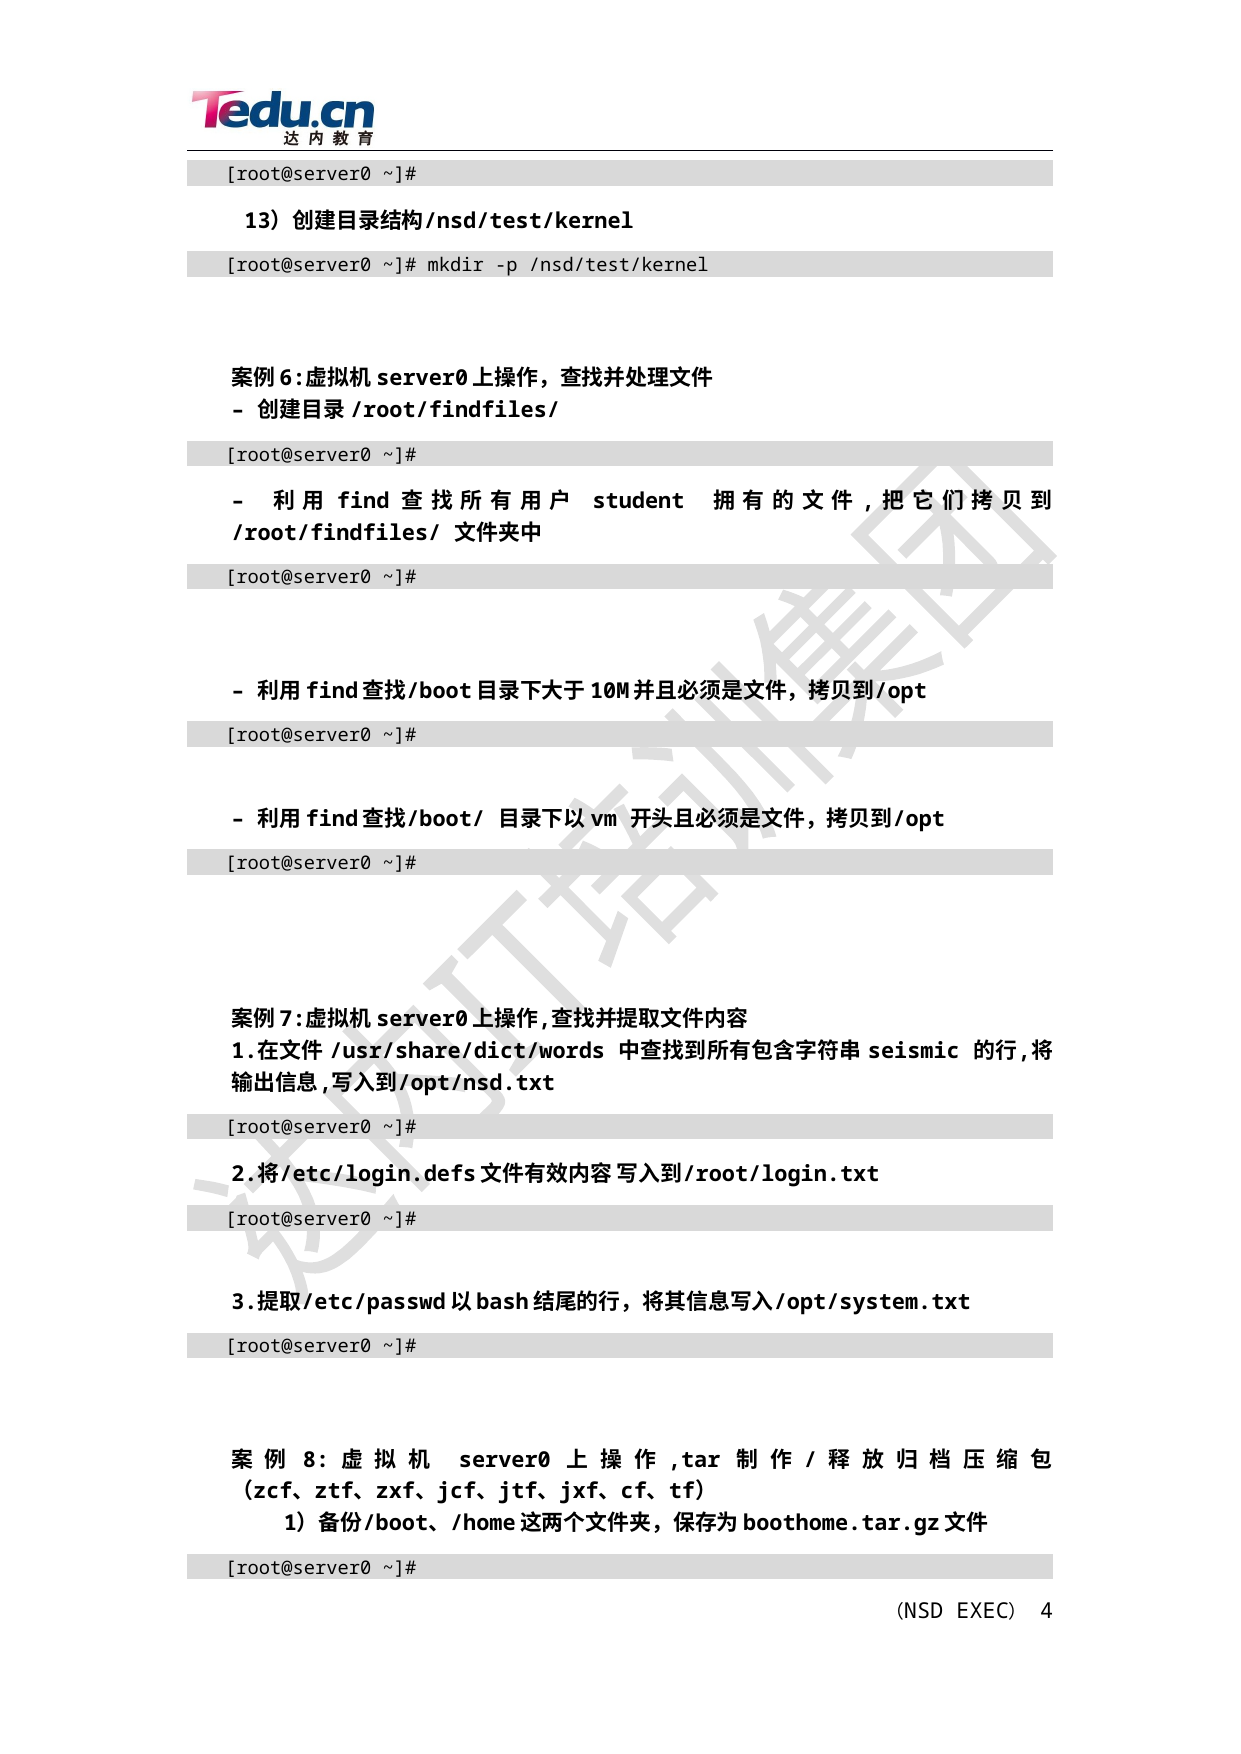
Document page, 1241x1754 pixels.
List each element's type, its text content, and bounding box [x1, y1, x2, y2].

text 1.在文件 /usr/share/dict/words 中查找到所有包含字符串 seismic 的行,将输出信息,写入到/opt/nsd.txt [231, 1033, 1053, 1097]
text 案例7:虚拟机 server0上操作,查找并提取文件内容 [231, 1001, 1053, 1033]
text [root@server0 ~]# [187, 849, 1053, 875]
text [root@server0 ~]# mkdir -p /nsd/test/kernel [187, 251, 1053, 277]
text [root@server0 ~]# [187, 1114, 1053, 1139]
text [root@server0 ~]# [187, 1333, 1053, 1358]
text [root@server0 ~]# [187, 160, 1053, 186]
text 1）备份/boot、/home这两个文件夹，保存为boothome.tar.gz文件 [231, 1505, 1053, 1537]
text [root@server0 ~]# [187, 1554, 1053, 1579]
text [root@server0 ~]# [187, 721, 1053, 747]
text – 利用find查找所有用户 student 拥有的文件,把它们拷贝到 /root/findfiles/ 文件夹中 [231, 483, 1053, 547]
text [root@server0 ~]# [187, 564, 1053, 589]
text 13）创建目录结构/nsd/test/kernel [231, 203, 1053, 234]
text – 利用find查找/boot目录下大于10M并且必须是文件，拷贝到/opt [231, 673, 1053, 704]
text – 利用find查找/boot/ 目录下以 vm 开头且必须是文件，拷贝到/opt [231, 801, 1053, 832]
picture [187, 88, 379, 148]
text 案例6:虚拟机 server0上操作，查找并处理文件 [231, 360, 1053, 392]
text 案例8:虚拟机 server0上操作,tar制作/释放归档压缩包（zcf、ztf、zxf、jcf、jtf、jxf、cf、tf） [231, 1442, 1053, 1505]
text [root@server0 ~]# [187, 441, 1053, 466]
text 3.提取/etc/passwd以bash结尾的行，将其信息写入/opt/system.txt [231, 1284, 1053, 1316]
text – 创建目录 /root/findfiles/ [231, 392, 1053, 424]
text 2.将/etc/login.defs文件有效内容 写入到/root/login.txt [231, 1156, 1053, 1188]
text [root@server0 ~]# [187, 1205, 1053, 1231]
